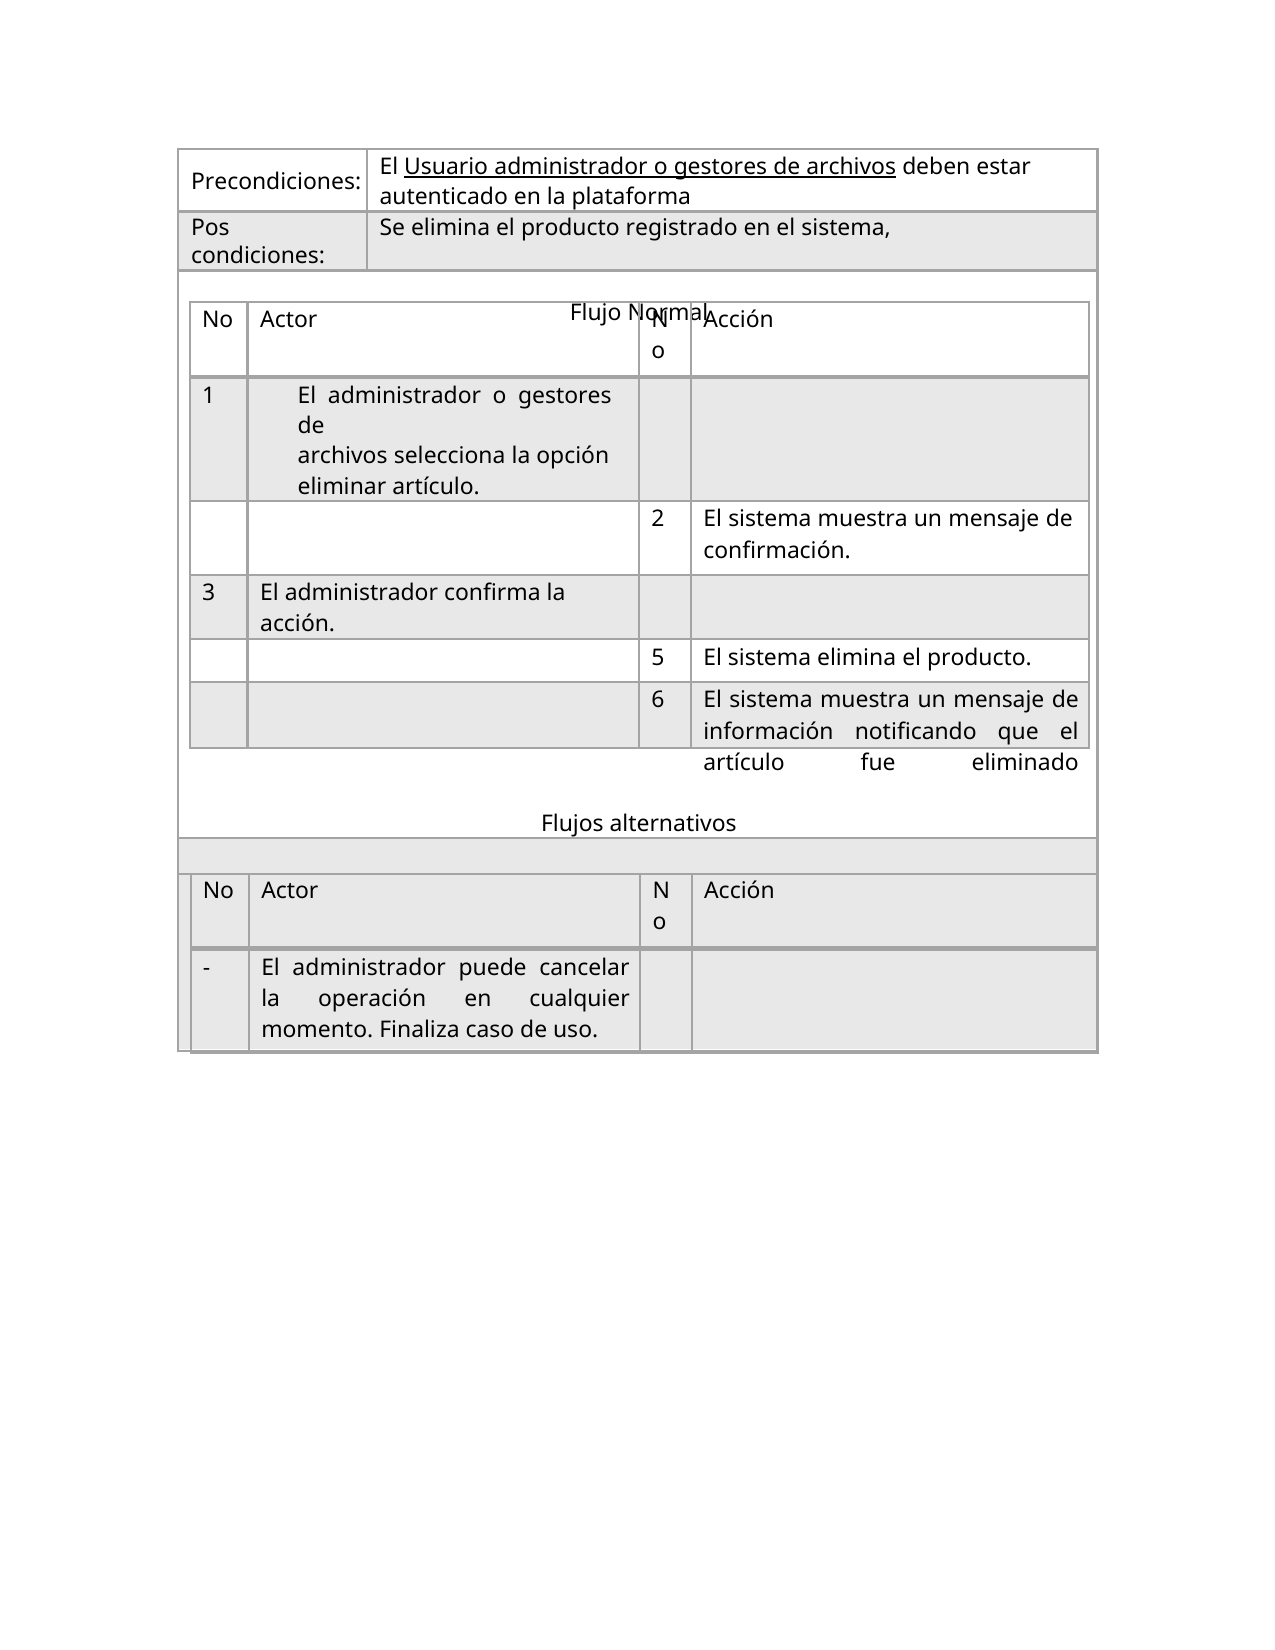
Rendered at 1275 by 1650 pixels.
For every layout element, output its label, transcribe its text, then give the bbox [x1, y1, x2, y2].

table_header Precondiciones: [179, 150, 366, 210]
table_cell N o [641, 875, 691, 946]
table_cell El administrador puede cancelar la operación en cualquier momento. Finaliza caso de uso. [250, 951, 639, 1049]
table_cell Actor [250, 875, 639, 946]
table_cell Se elimina el producto registrado en el sistema, [368, 213, 1096, 269]
table_cell [179, 839, 1096, 873]
table_cell - [192, 951, 248, 1049]
table_cell Pos condiciones: [179, 213, 366, 269]
table_cell Acción [693, 875, 1096, 946]
table_cell [179, 946, 190, 1049]
table_cell [641, 951, 691, 1049]
table_cell No [192, 875, 248, 946]
table_header El Usuario administrador o gestores de archivos deben estar autenticado en la plataforma [368, 150, 1096, 210]
table_cell [179, 875, 190, 946]
table_cell [693, 951, 1096, 1049]
table_cell Flujo Normal Flujos alternativos [179, 272, 1096, 837]
